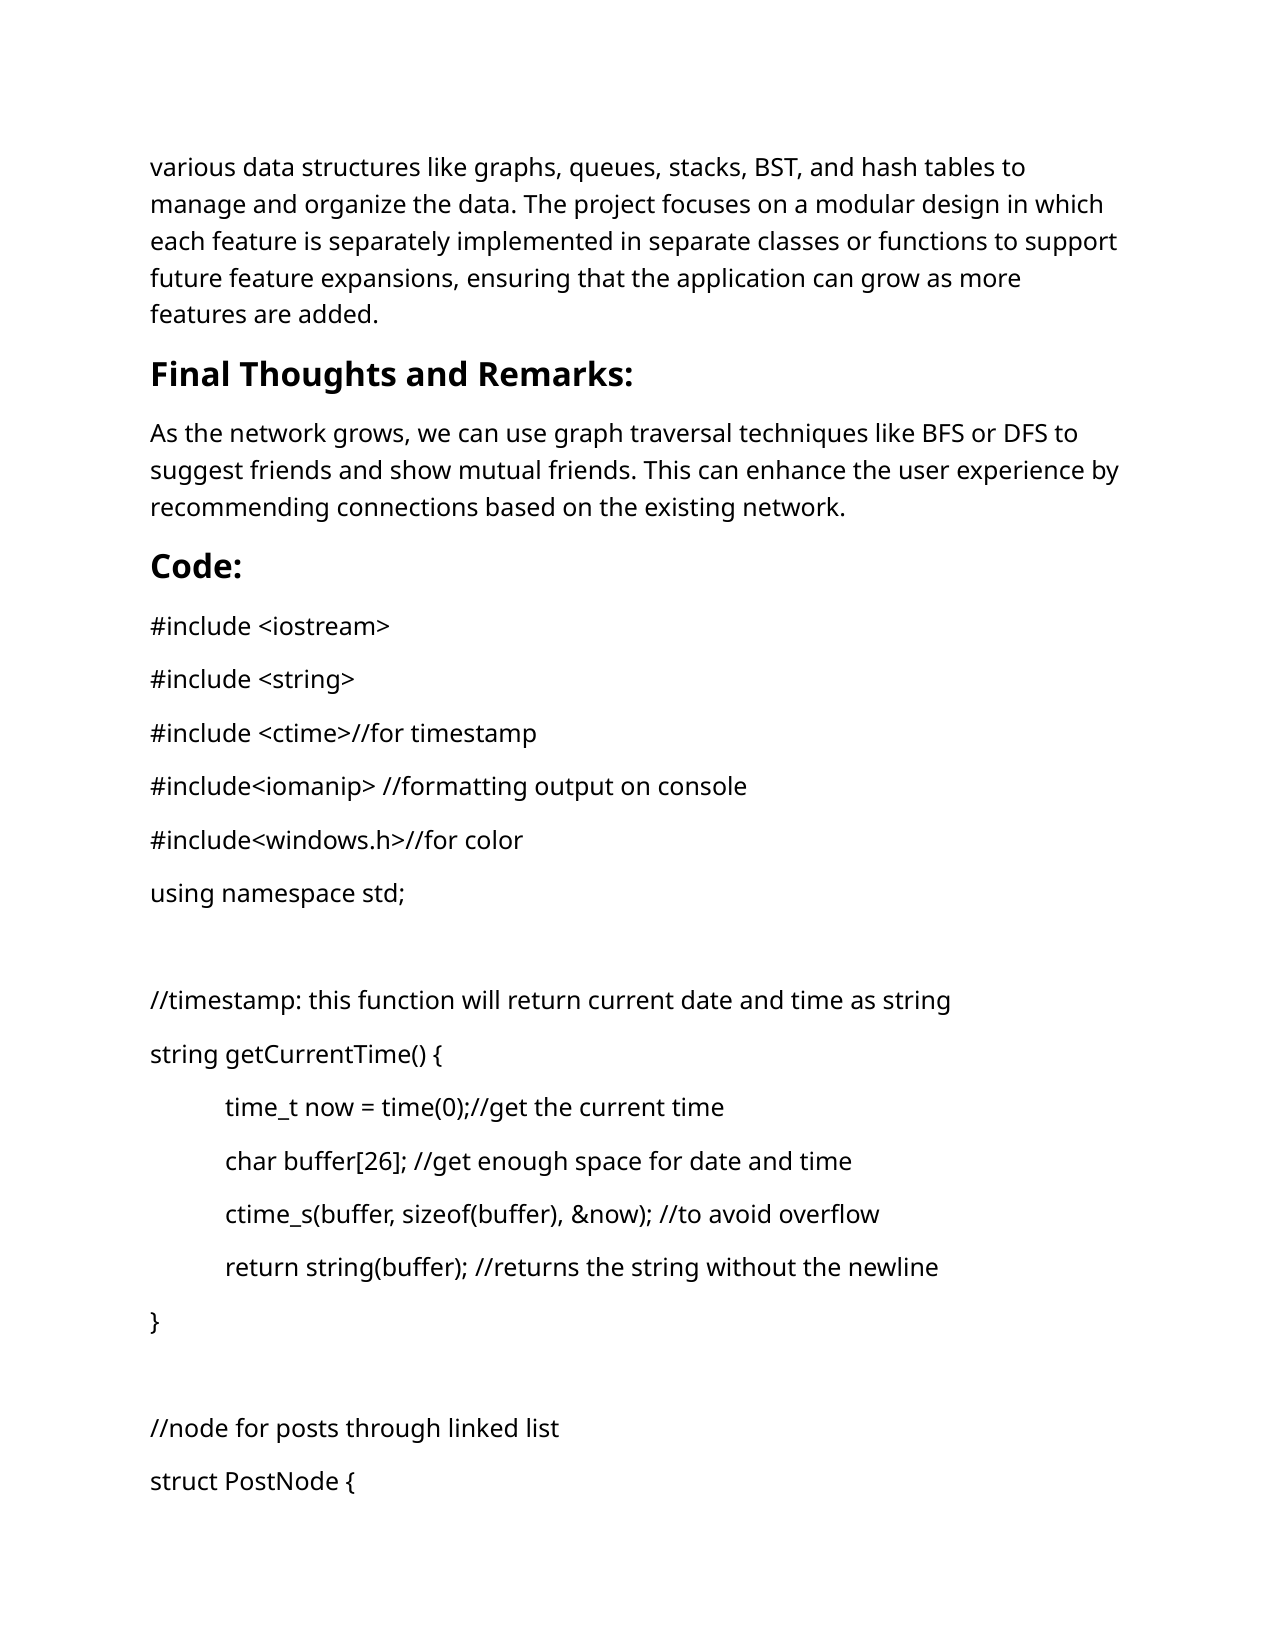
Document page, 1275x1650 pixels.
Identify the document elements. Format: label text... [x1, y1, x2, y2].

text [150, 150, 1125, 331]
text As the network grows, we can use graph traversal techniques like BFS or DFS to suggest friends and show mutual friends. This can enhance the user experience by recommending connections based on the existing network. [150, 416, 1125, 524]
text #include <iostream> [150, 609, 1125, 643]
text time_t now = time(0);//get the current time [150, 1090, 1125, 1124]
text return string(buffer); //returns the string without the newline [150, 1250, 1125, 1284]
text Code: [150, 543, 1125, 588]
text //node for posts through linked list [150, 1410, 1125, 1444]
text struct PostNode { [150, 1464, 1125, 1498]
text //timestamp: this function will return current date and time as string [150, 983, 1125, 1017]
text #include <ctime>//for timestamp [150, 716, 1125, 750]
text #include<iomanip> //formatting output on console [150, 769, 1125, 803]
text #include <string> [150, 662, 1125, 696]
text } [150, 1303, 1125, 1337]
text string getCurrentTime() { [150, 1036, 1125, 1070]
text #include<windows.h>//for color [150, 822, 1125, 857]
text ctime_s(buffer, sizeof(buffer), &now); //to avoid overflow [150, 1197, 1125, 1231]
text char buffer[26]; //get enough space for date and time [150, 1143, 1125, 1177]
text Final Thoughts and Remarks: [150, 351, 1125, 396]
text using namespace std; [150, 876, 1125, 910]
